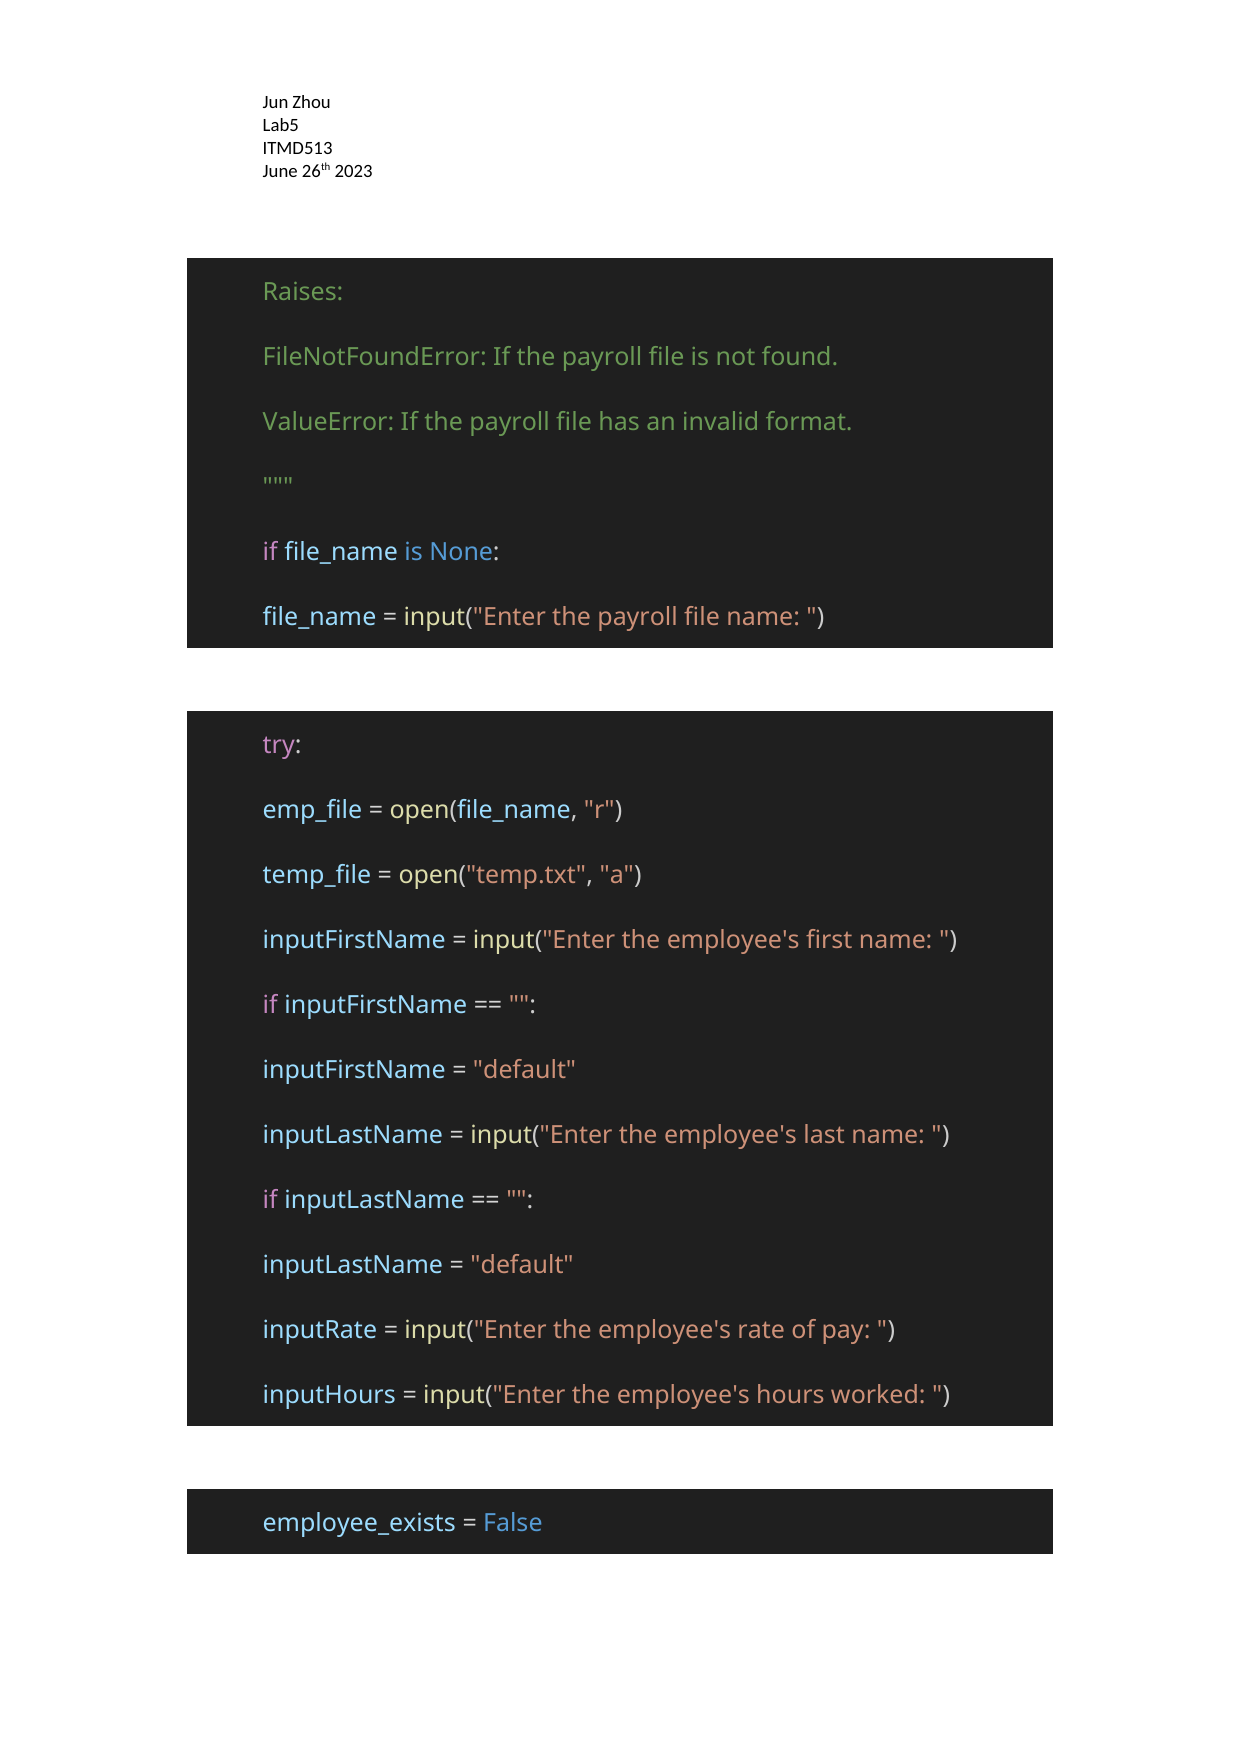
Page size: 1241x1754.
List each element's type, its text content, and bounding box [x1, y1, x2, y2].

text FileNotFoundError: If the payroll file is not found. [187, 323, 1053, 388]
text inputHours = input("Enter the employee's hours worked: ") [187, 1361, 1053, 1426]
text Raises: [187, 258, 1053, 323]
text try: [187, 711, 1053, 776]
text inputLastName = "default" [187, 1231, 1053, 1296]
text temp_file = open("temp.txt", "a") [187, 841, 1053, 906]
text file_name = input("Enter the payroll file name: ") [187, 583, 1053, 648]
text inputFirstName = input("Enter the employee's first name: ") [187, 906, 1053, 971]
text employee_exists = False [187, 1489, 1053, 1554]
text inputLastName = input("Enter the employee's last name: ") [187, 1101, 1053, 1166]
text if inputLastName == "": [187, 1166, 1053, 1231]
text if file_name is None: [187, 518, 1053, 583]
text if inputFirstName == "": [187, 971, 1053, 1036]
text emp_file = open(file_name, "r") [187, 776, 1053, 841]
text """ [187, 453, 1053, 518]
text inputRate = input("Enter the employee's rate of pay: ") [187, 1296, 1053, 1361]
text inputFirstName = "default" [187, 1036, 1053, 1101]
text ValueError: If the payroll file has an invalid format. [187, 388, 1053, 453]
